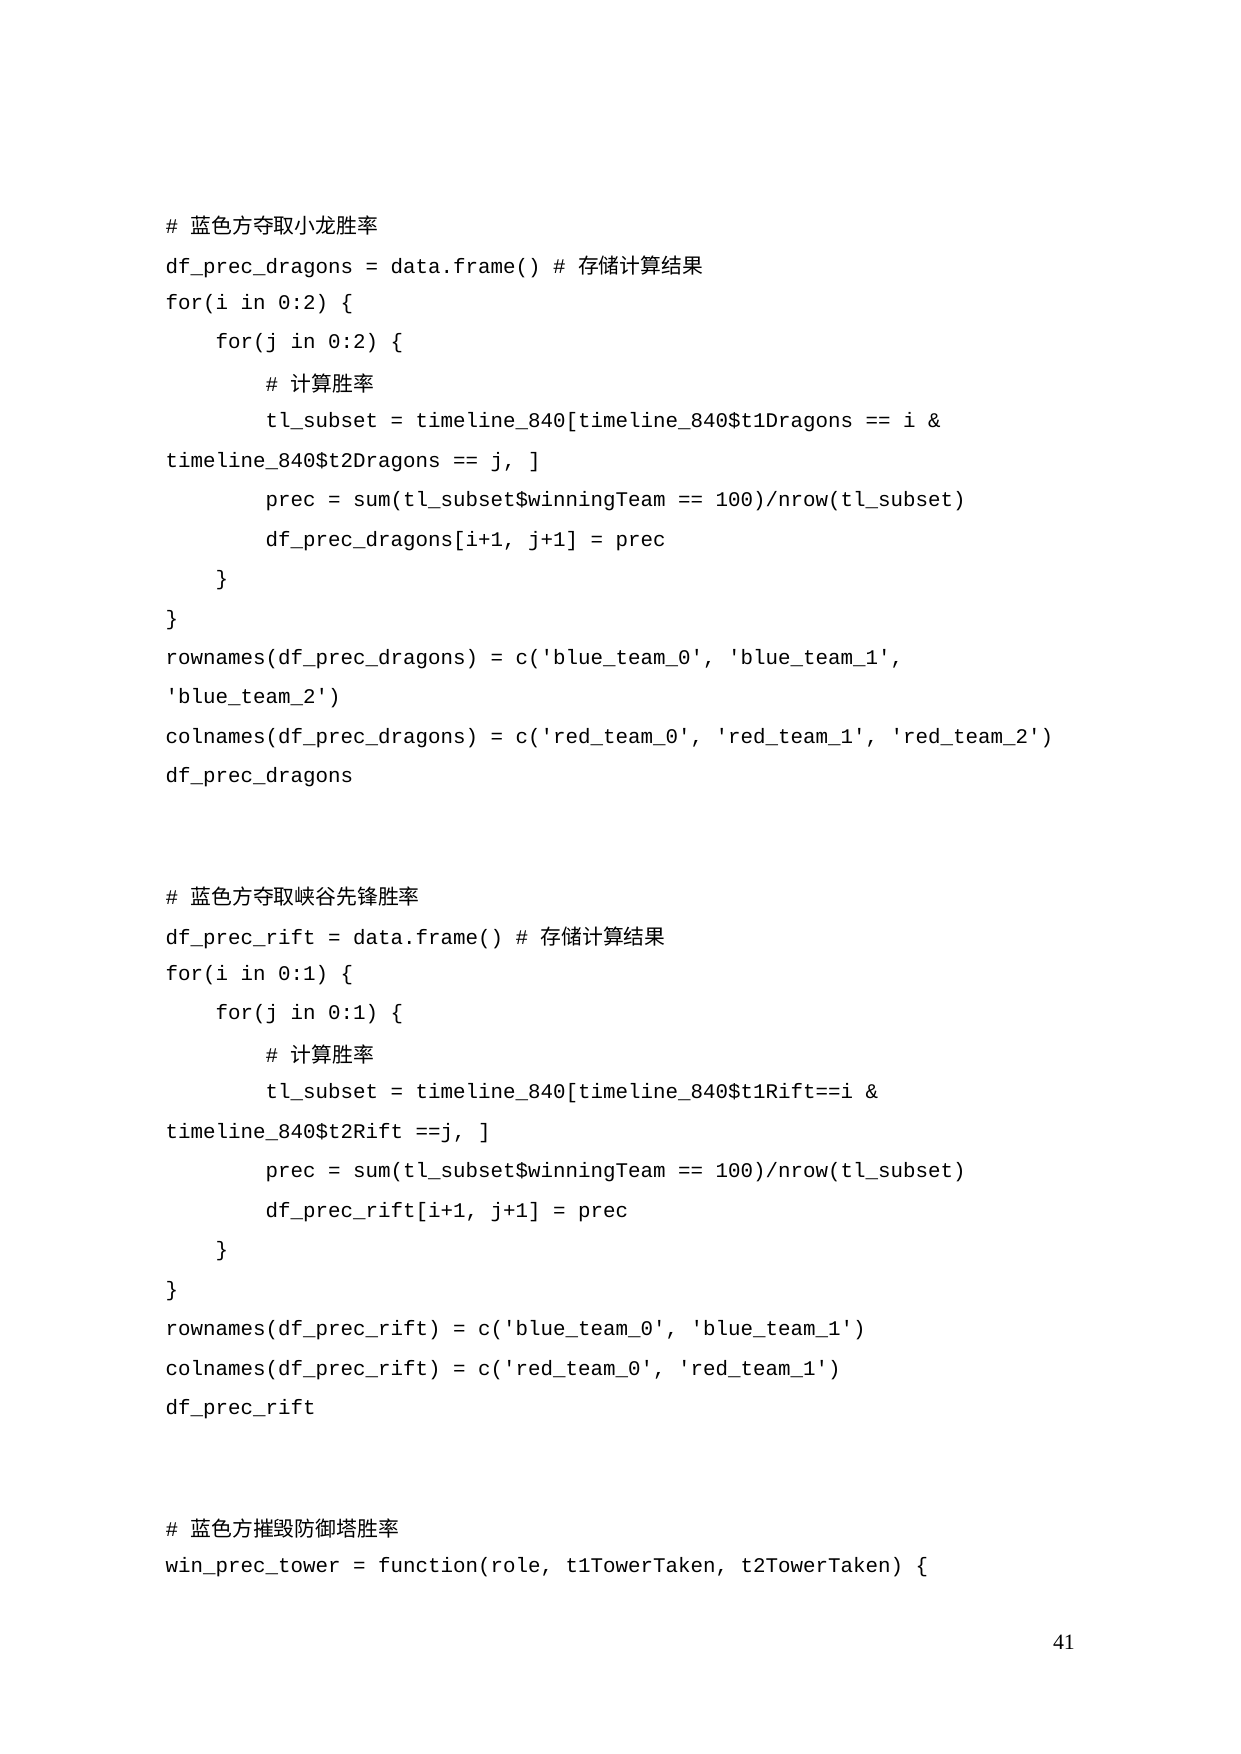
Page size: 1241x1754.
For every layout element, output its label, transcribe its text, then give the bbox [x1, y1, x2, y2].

text } [165, 560, 1075, 600]
text # 蓝色方摧毁防御塔胜率 [165, 1508, 1075, 1547]
text colnames(df_prec_rift) = c('red_team_0', 'red_team_1') [165, 1350, 1075, 1389]
text } [165, 1271, 1075, 1310]
text } [165, 600, 1075, 639]
text # 蓝色方夺取小龙胜率 [165, 205, 1075, 244]
text tl_subset = timeline_840[timeline_840$t1Dragons == i & timeline_840$t2Dragons == j, ] [165, 402, 1075, 481]
text } [165, 1231, 1075, 1271]
text # 计算胜率 [165, 363, 1075, 402]
text df_prec_dragons = data.frame() # 存储计算结果 [165, 244, 1075, 284]
text rownames(df_prec_rift) = c('blue_team_0', 'blue_team_1') [165, 1310, 1075, 1350]
text for(i in 0:2) { [165, 284, 1075, 323]
text df_prec_rift [165, 1389, 1075, 1429]
text win_prec_tower = function(role, t1TowerTaken, t2TowerTaken) { [165, 1547, 1075, 1587]
text for(i in 0:1) { [165, 955, 1075, 994]
text rownames(df_prec_dragons) = c('blue_team_0', 'blue_team_1', 'blue_team_2') [165, 639, 1075, 718]
text # 计算胜率 [165, 1034, 1075, 1073]
text colnames(df_prec_dragons) = c('red_team_0', 'red_team_1', 'red_team_2') [165, 718, 1075, 758]
text # 蓝色方夺取峡谷先锋胜率 [165, 876, 1075, 916]
text df_prec_dragons[i+1, j+1] = prec [165, 521, 1075, 560]
text for(j in 0:2) { [165, 323, 1075, 363]
text prec = sum(tl_subset$winningTeam == 100)/nrow(tl_subset) [165, 481, 1075, 521]
text for(j in 0:1) { [165, 994, 1075, 1034]
text df_prec_rift = data.frame() # 存储计算结果 [165, 916, 1075, 955]
text df_prec_dragons [165, 758, 1075, 797]
text tl_subset = timeline_840[timeline_840$t1Rift==i & timeline_840$t2Rift ==j, ] [165, 1073, 1075, 1152]
text prec = sum(tl_subset$winningTeam == 100)/nrow(tl_subset) [165, 1152, 1075, 1192]
text df_prec_rift[i+1, j+1] = prec [165, 1192, 1075, 1231]
